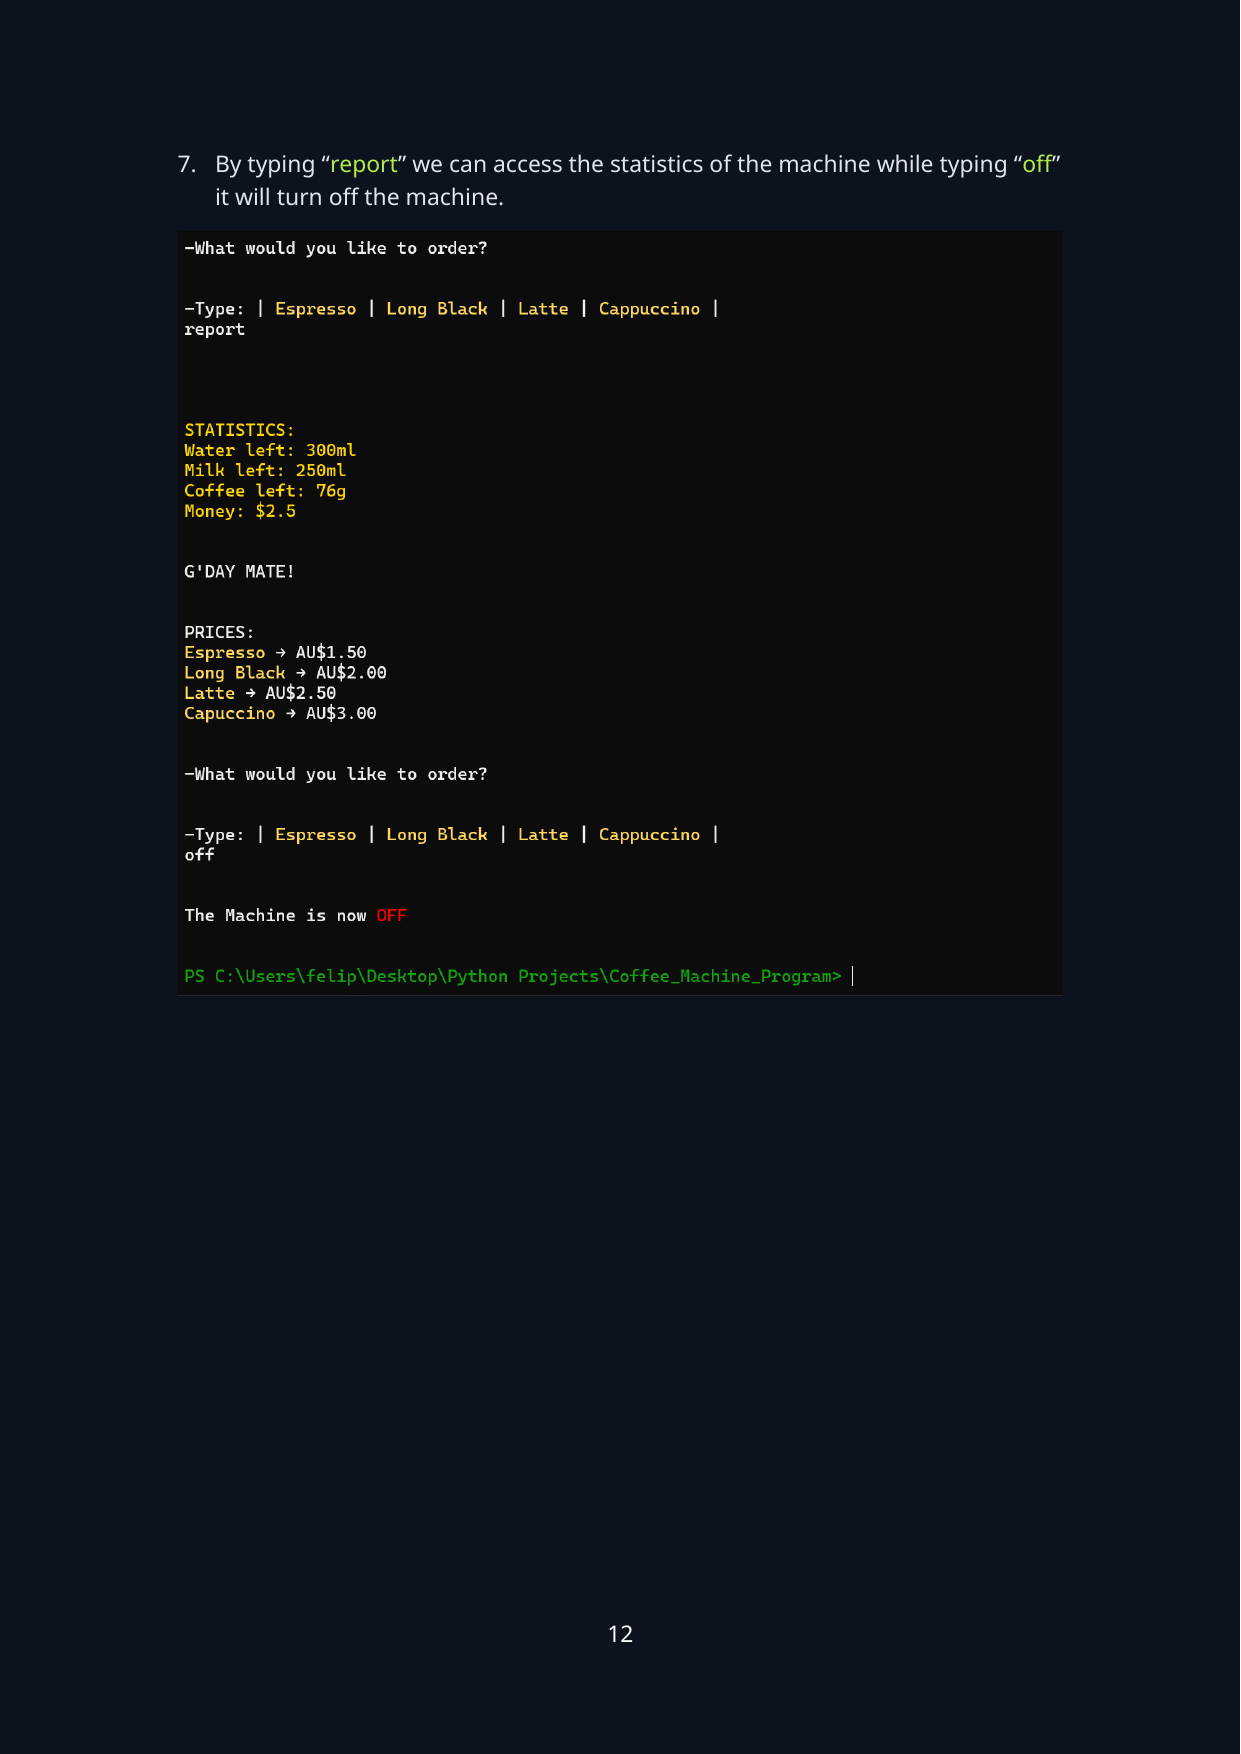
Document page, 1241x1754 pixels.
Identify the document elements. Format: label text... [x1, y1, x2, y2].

list By typing “report” we can access the statistics of the machine while typing “off” it will turn off the machine. [177, 148, 1063, 213]
picture [177, 231, 1063, 996]
